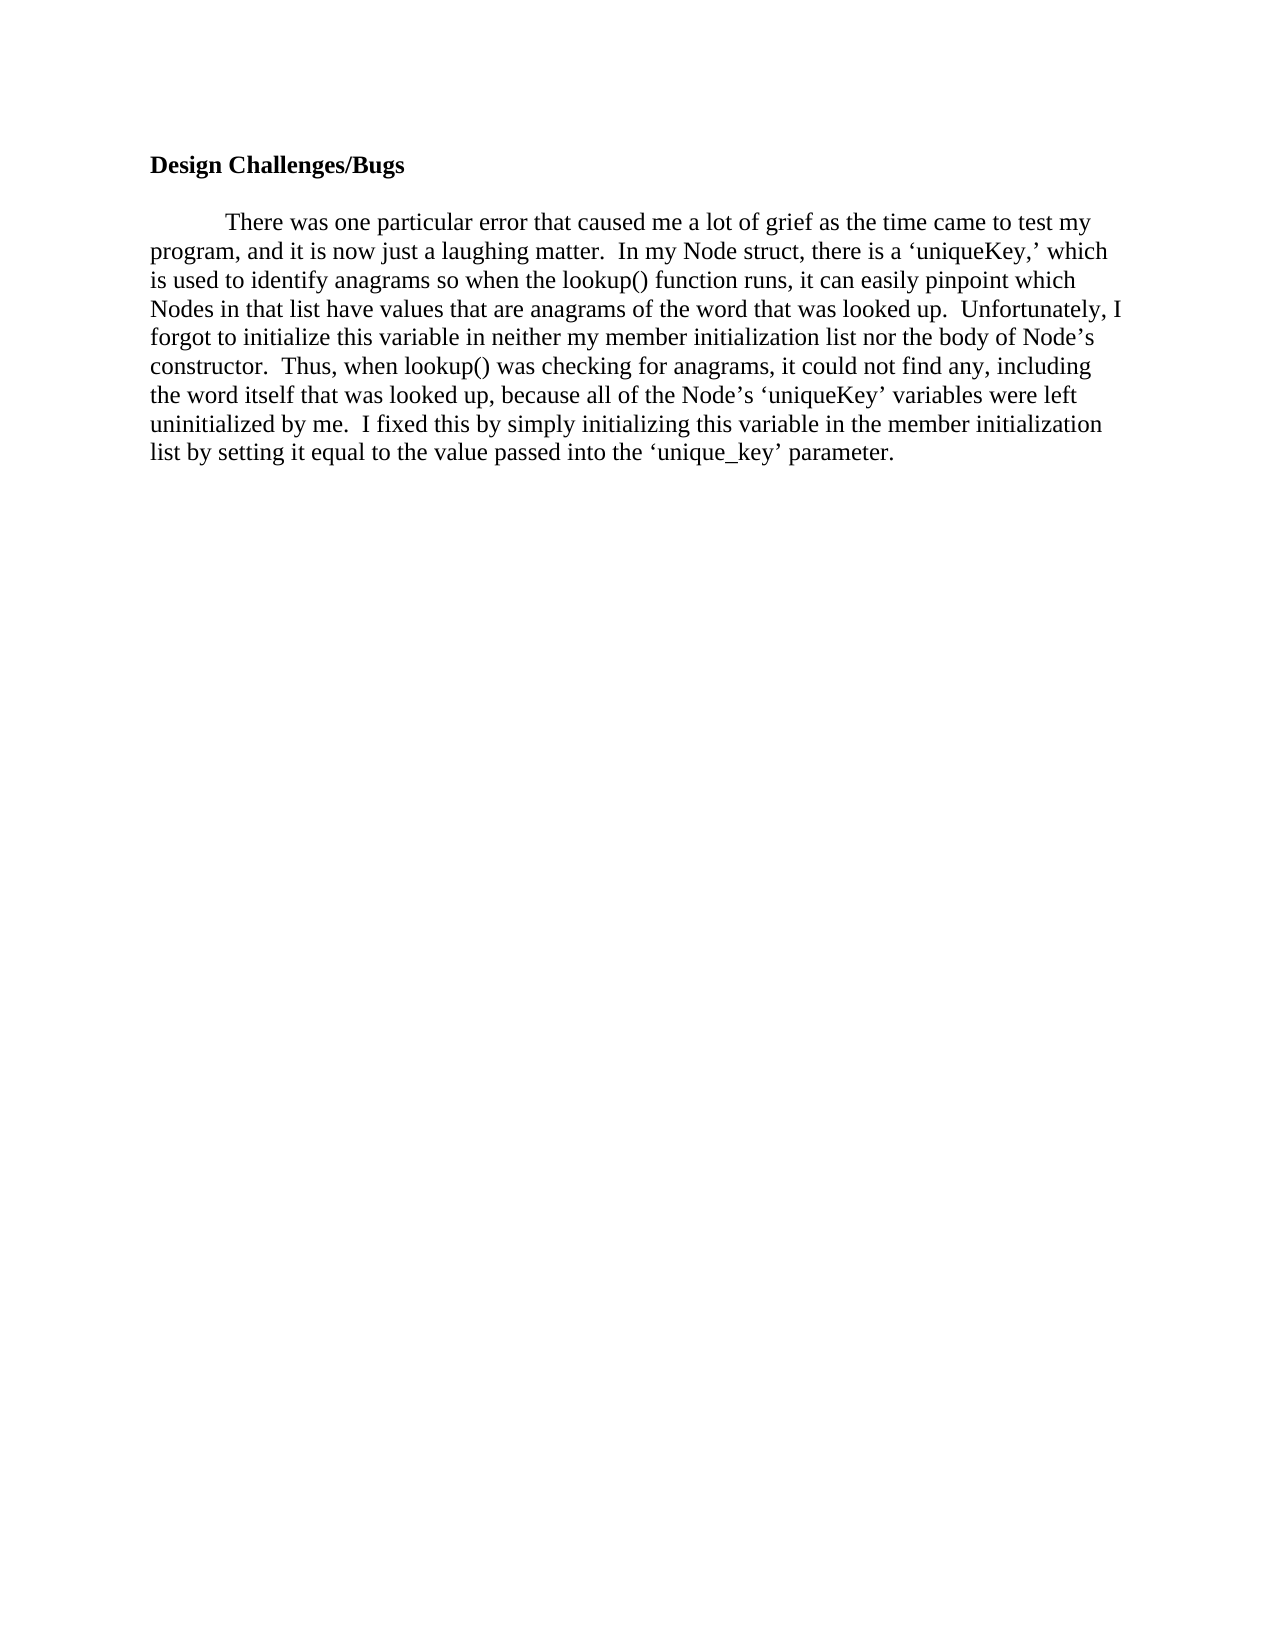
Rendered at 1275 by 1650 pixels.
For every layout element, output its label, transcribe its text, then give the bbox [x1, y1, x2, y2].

text Design Challenges/Bugs [150, 150, 1125, 179]
text There was one particular error that caused me a lot of grief as the time came to test my program, and it is now just a laughing matter. In my Node struct, there is a ‘uniqueKey,’ which is used to identify anagrams so when the lookup() function runs, it can easily pinpoint which Nodes in that list have values that are anagrams of the word that was looked up. Unfortunately, I forgot to initialize this variable in neither my member initialization list nor the body of Node’s constructor. Thus, when lookup() was checking for anagrams, it could not find any, including the word itself that was looked up, because all of the Node’s ‘uniqueKey’ variables were left uninitialized by me. I fixed this by simply initializing this variable in the member initialization list by setting it equal to the value passed into the ‘unique_key’ parameter. [150, 207, 1125, 466]
